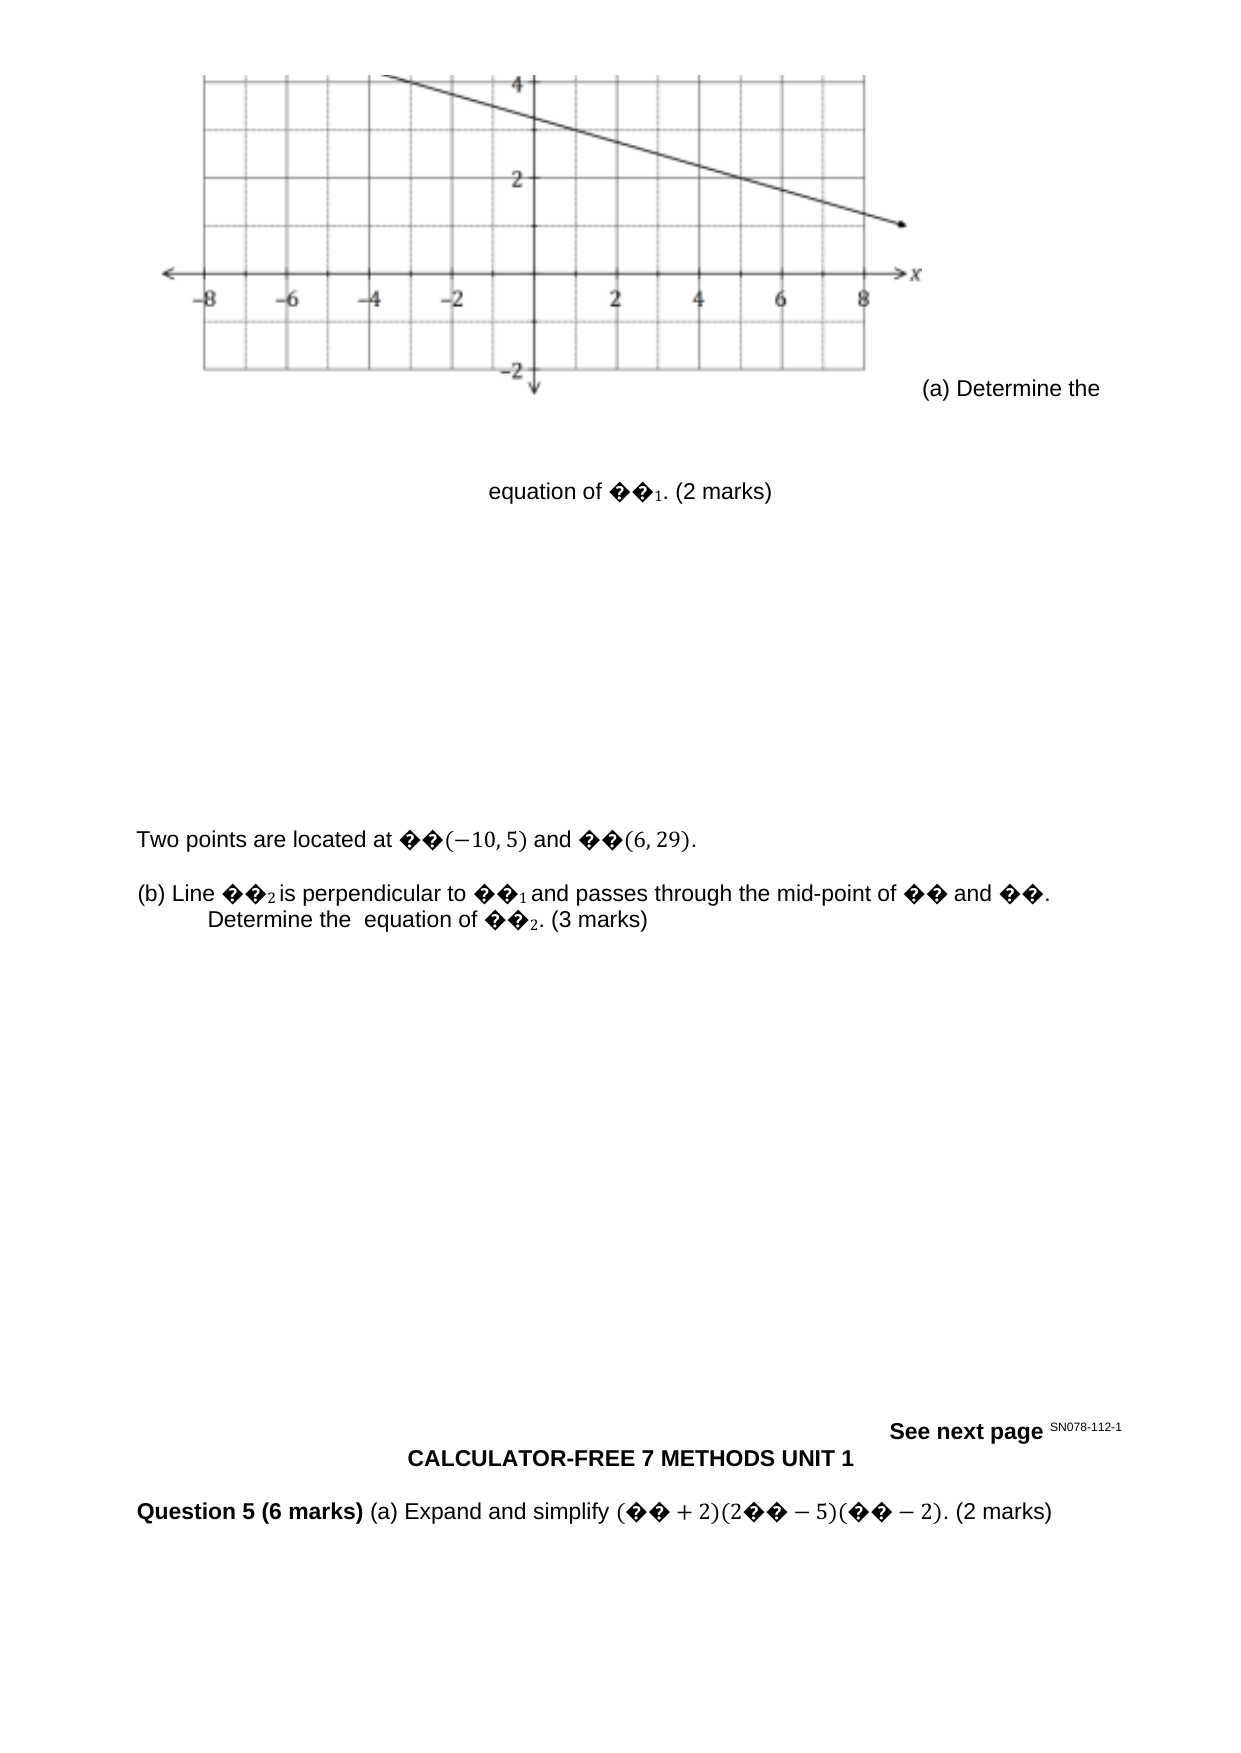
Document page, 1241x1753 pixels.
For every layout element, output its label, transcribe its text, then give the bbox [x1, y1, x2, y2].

text CALCULATOR-FREE 7 METHODS UNIT 1 [136, 1445, 1126, 1471]
text Question 5 (6 marks) (a) Expand and simplify (�� + 2)(2�� − 5)(�� − 2). (2 marks) [137, 1497, 1123, 1524]
text See next page SN078-112-1 [136, 1418, 1122, 1445]
text Two points are located at ��(−10, 5) and ��(6, 29). [136, 826, 1126, 853]
text (b) Line ��2 is perpendicular to ��1 and passes through the mid-point of �� and ��. Determine the equation of ��2. (3 marks) [137, 879, 1125, 934]
picture [160, 75, 922, 397]
